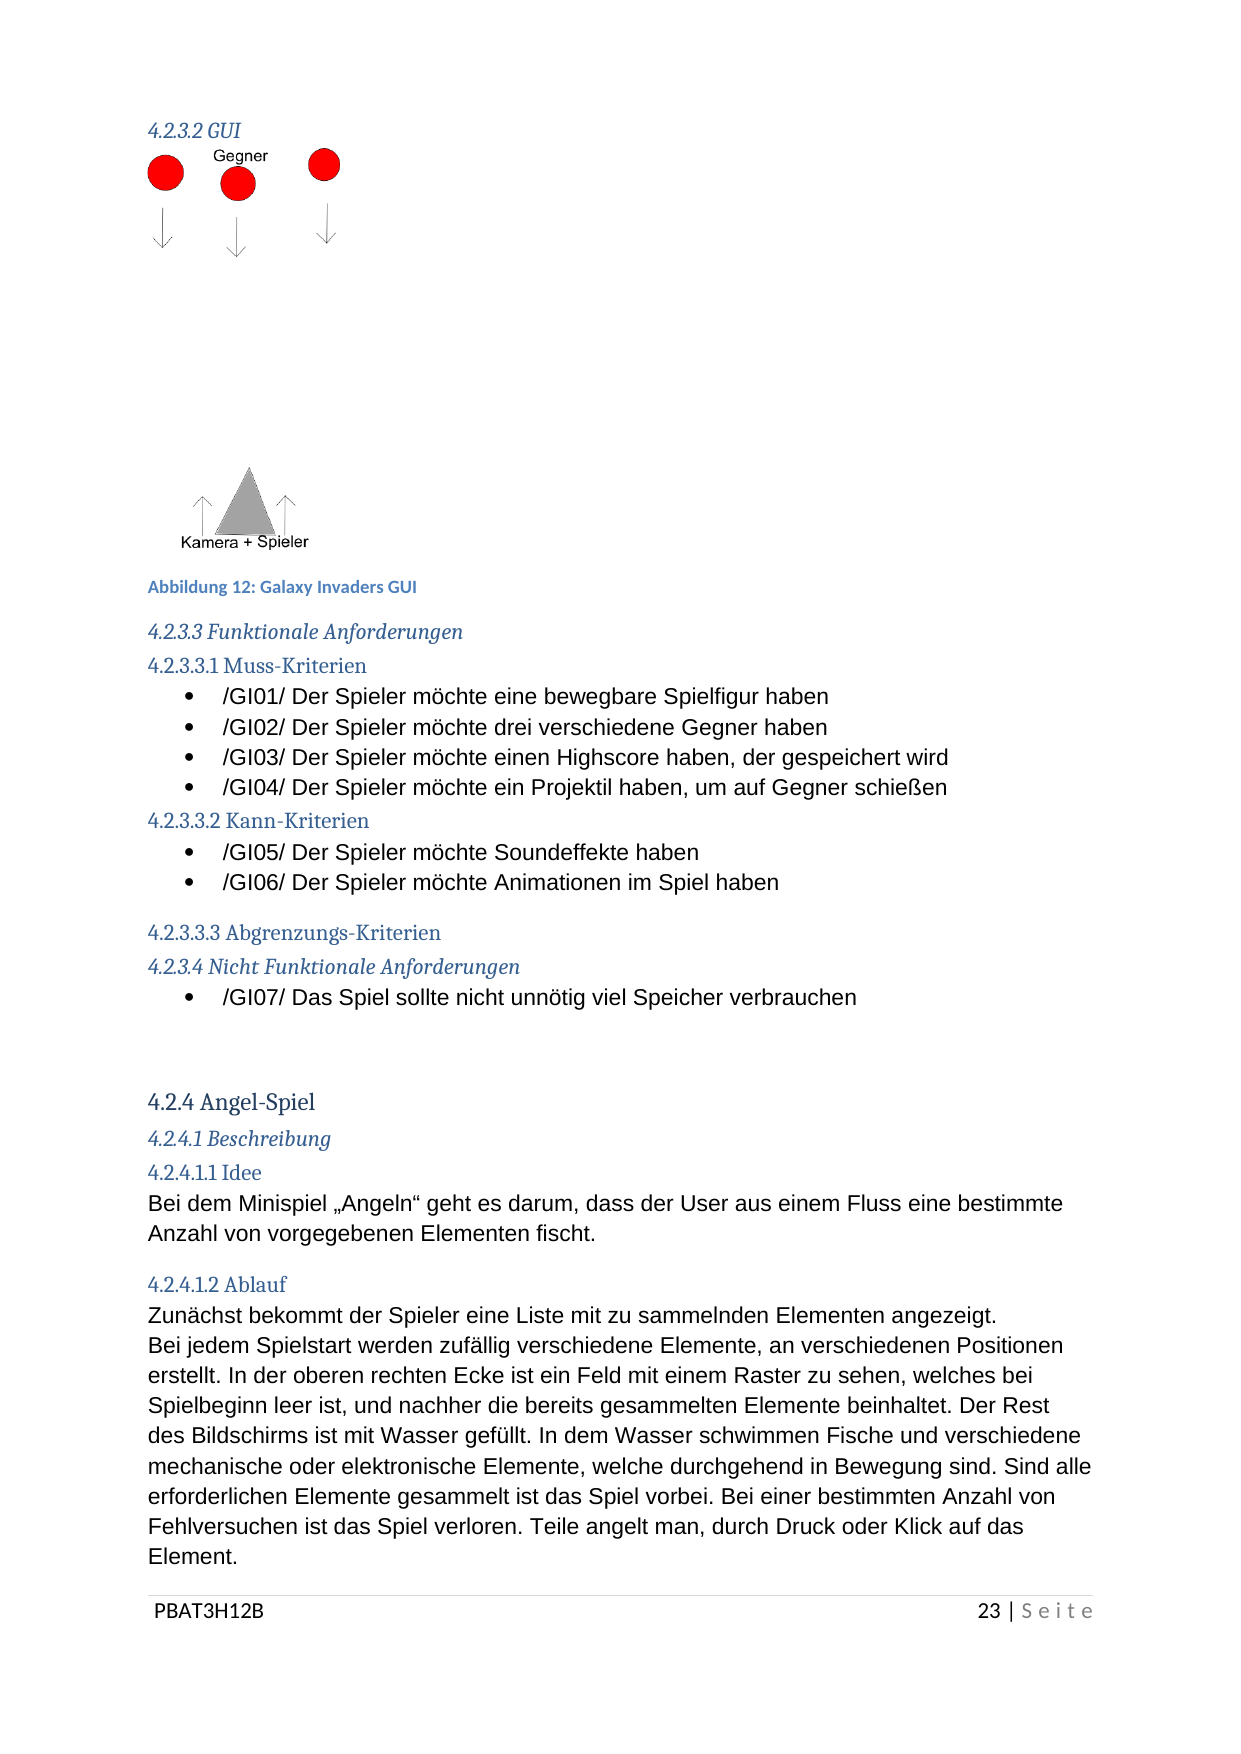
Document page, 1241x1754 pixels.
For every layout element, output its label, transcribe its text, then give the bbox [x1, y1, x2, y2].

list /GI05/ Der Spieler möchte Soundeffekte haben [185, 838, 1093, 865]
text Zunächst bekommt der Spieler eine Liste mit zu sammelnden Elementen angezeigt. Bei jedem Spielstart werden zufällig verschiedene Elemente, an verschiedenen Positionen erstellt. In der oberen rechten Ecke ist ein Feld mit einem Raster zu sehen, welches bei Spielbeginn leer ist, und nachher die bereits gesammelten Elemente beinhaltet. Der Rest des Bildschirms ist mit Wasser gefüllt. In dem Wasser schwimmen Fische und verschiedene mechanische oder elektronische Elemente, welche durchgehend in Bewegung sind. Sind alle erforderlichen Elemente gesammelt ist das Spiel vorbei. Bei einer bestimmten Anzahl von Fehlversuchen ist das Spiel verloren. Teile angelt man, durch Druck oder Klick auf das Element. [148, 1302, 1093, 1569]
list /GI02/ Der Spieler möchte drei verschiedene Gegner haben [185, 713, 1093, 740]
picture [147, 148, 340, 550]
list /GI01/ Der Spieler möchte eine bewegbare Spielfigur haben [185, 683, 1093, 709]
list /GI03/ Der Spieler möchte einen Highscore haben, der gespeichert wird [185, 744, 1093, 770]
subtitle 4.2.3.4 Nicht Funktionale Anforderungen [148, 954, 1093, 980]
subtitle 4.2.3.3.2 Kann-Kriterien [148, 808, 1093, 834]
list /GI07/ Das Spiel sollte nicht unnötig viel Speicher verbrauchen [185, 984, 1093, 1011]
subtitle 4.2.4.1 Beschreibung [148, 1126, 1093, 1152]
list /GI06/ Der Spieler möchte Animationen im Spiel haben [185, 869, 1093, 895]
subtitle 4.2.3.2 GUI [148, 118, 1093, 144]
subtitle 4.2.3.3.3 Abgrenzungs-Kriterien [148, 920, 1093, 946]
subtitle 4.2.4 Angel-Spiel [148, 1088, 1093, 1117]
subtitle 4.2.4.1.1 Idee [148, 1160, 1093, 1186]
subtitle 4.2.3.3 Funktionale Anforderungen [148, 619, 1093, 645]
text Abbildung 12: Galaxy Invaders GUI [148, 575, 1093, 598]
text Bei dem Minispiel „Angeln“ geht es darum, dass der User aus einem Fluss eine bestimmte Anzahl von vorgegebenen Elementen fischt. [148, 1190, 1093, 1247]
subtitle 4.2.3.3.1 Muss-Kriterien [148, 653, 1093, 679]
list /GI04/ Der Spieler möchte ein Projektil haben, um auf Gegner schießen [185, 774, 1093, 800]
subtitle 4.2.4.1.2 Ablauf [148, 1271, 1093, 1298]
